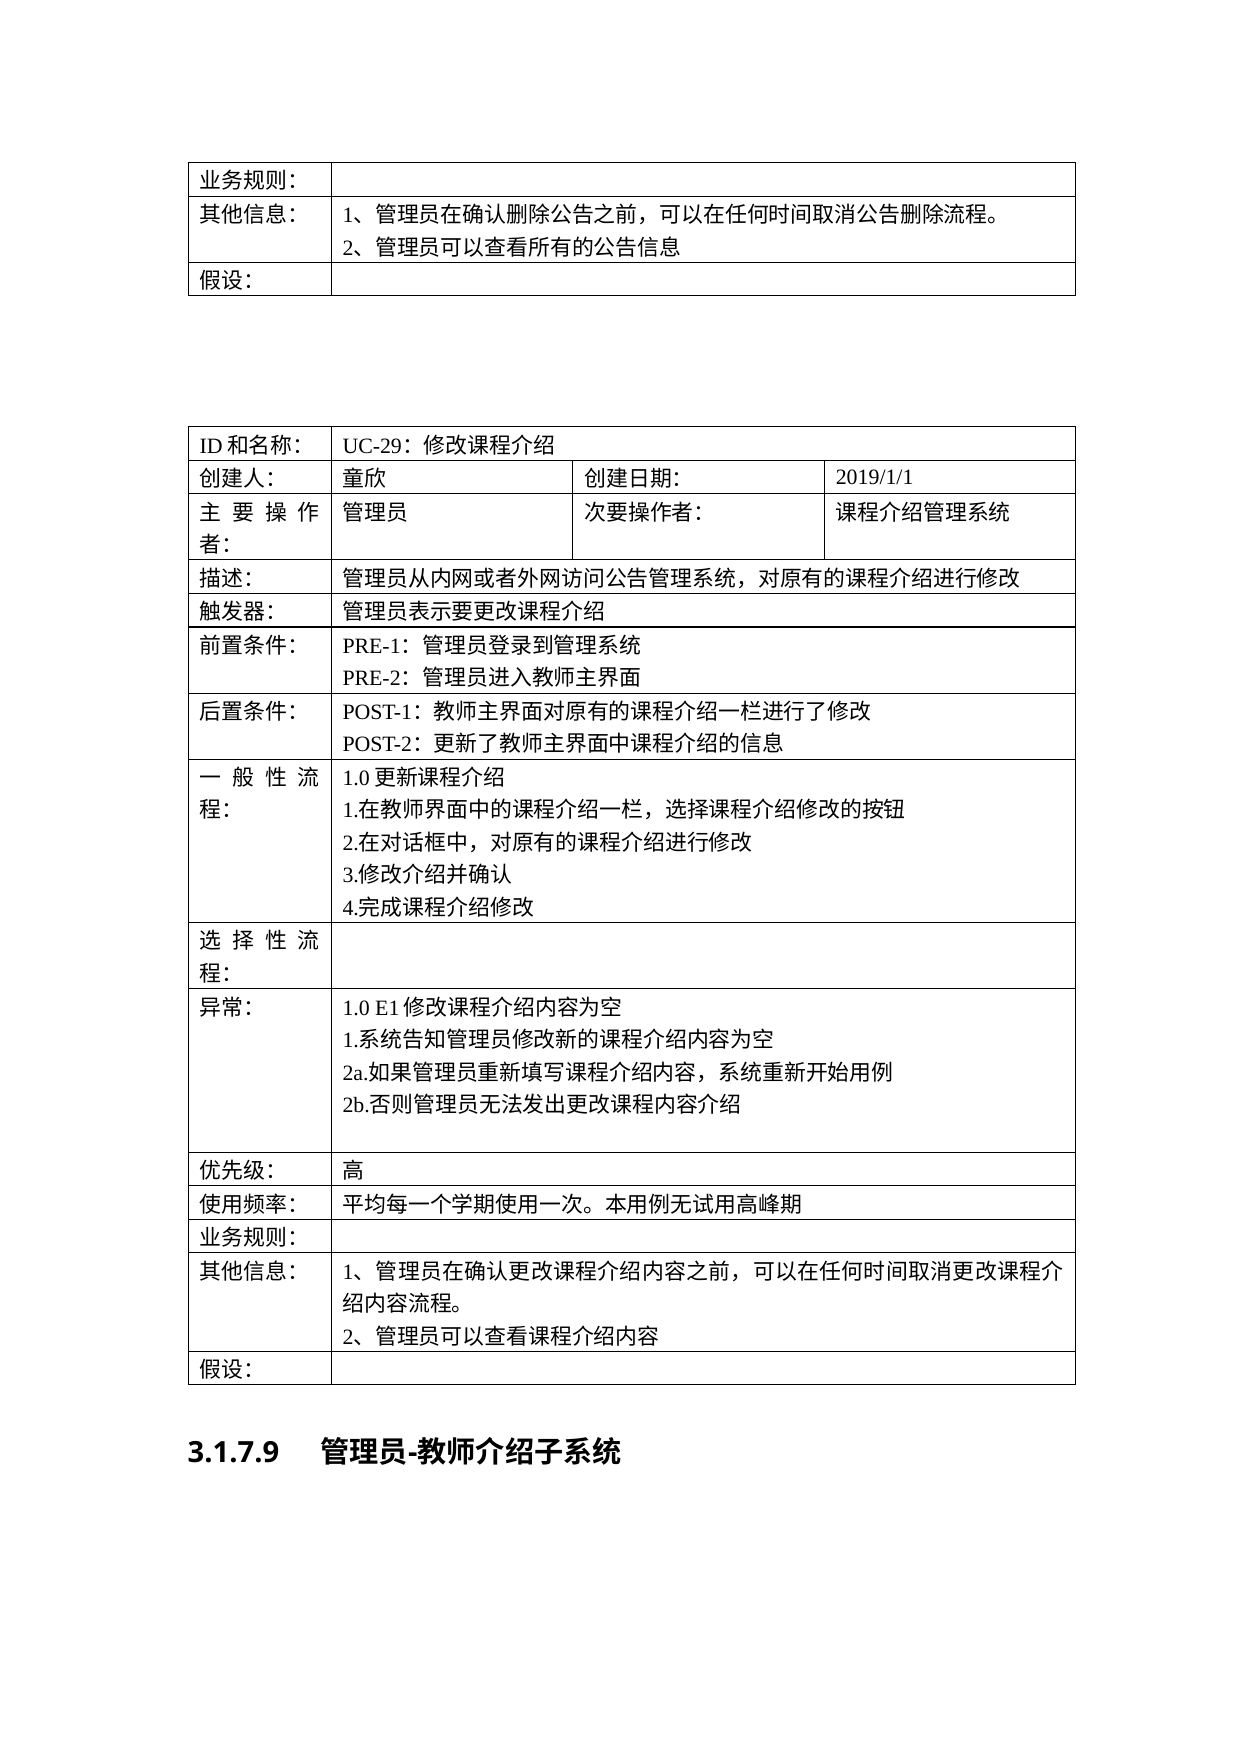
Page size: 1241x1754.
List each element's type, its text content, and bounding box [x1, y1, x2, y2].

list 管理员-教师介绍子系统 [187, 1418, 1053, 1483]
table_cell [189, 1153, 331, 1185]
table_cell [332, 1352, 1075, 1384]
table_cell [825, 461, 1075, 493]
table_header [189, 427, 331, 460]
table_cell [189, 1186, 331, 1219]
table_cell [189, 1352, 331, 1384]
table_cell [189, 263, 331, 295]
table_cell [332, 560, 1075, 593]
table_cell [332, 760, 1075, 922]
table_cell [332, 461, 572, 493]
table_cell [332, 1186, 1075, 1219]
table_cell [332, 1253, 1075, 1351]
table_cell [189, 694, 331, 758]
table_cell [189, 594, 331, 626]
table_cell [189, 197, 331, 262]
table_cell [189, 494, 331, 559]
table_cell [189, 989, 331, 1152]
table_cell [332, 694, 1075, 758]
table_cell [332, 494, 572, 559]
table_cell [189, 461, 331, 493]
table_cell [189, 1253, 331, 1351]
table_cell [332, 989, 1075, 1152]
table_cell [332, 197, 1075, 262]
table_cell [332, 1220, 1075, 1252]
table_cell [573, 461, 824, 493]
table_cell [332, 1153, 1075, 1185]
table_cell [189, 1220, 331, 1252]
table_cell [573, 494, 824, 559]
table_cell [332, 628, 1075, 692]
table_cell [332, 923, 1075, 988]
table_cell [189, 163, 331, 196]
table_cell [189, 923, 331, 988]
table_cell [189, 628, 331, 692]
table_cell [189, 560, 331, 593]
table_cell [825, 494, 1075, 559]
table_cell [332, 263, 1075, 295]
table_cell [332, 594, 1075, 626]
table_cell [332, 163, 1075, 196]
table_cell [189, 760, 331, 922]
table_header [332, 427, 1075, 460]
